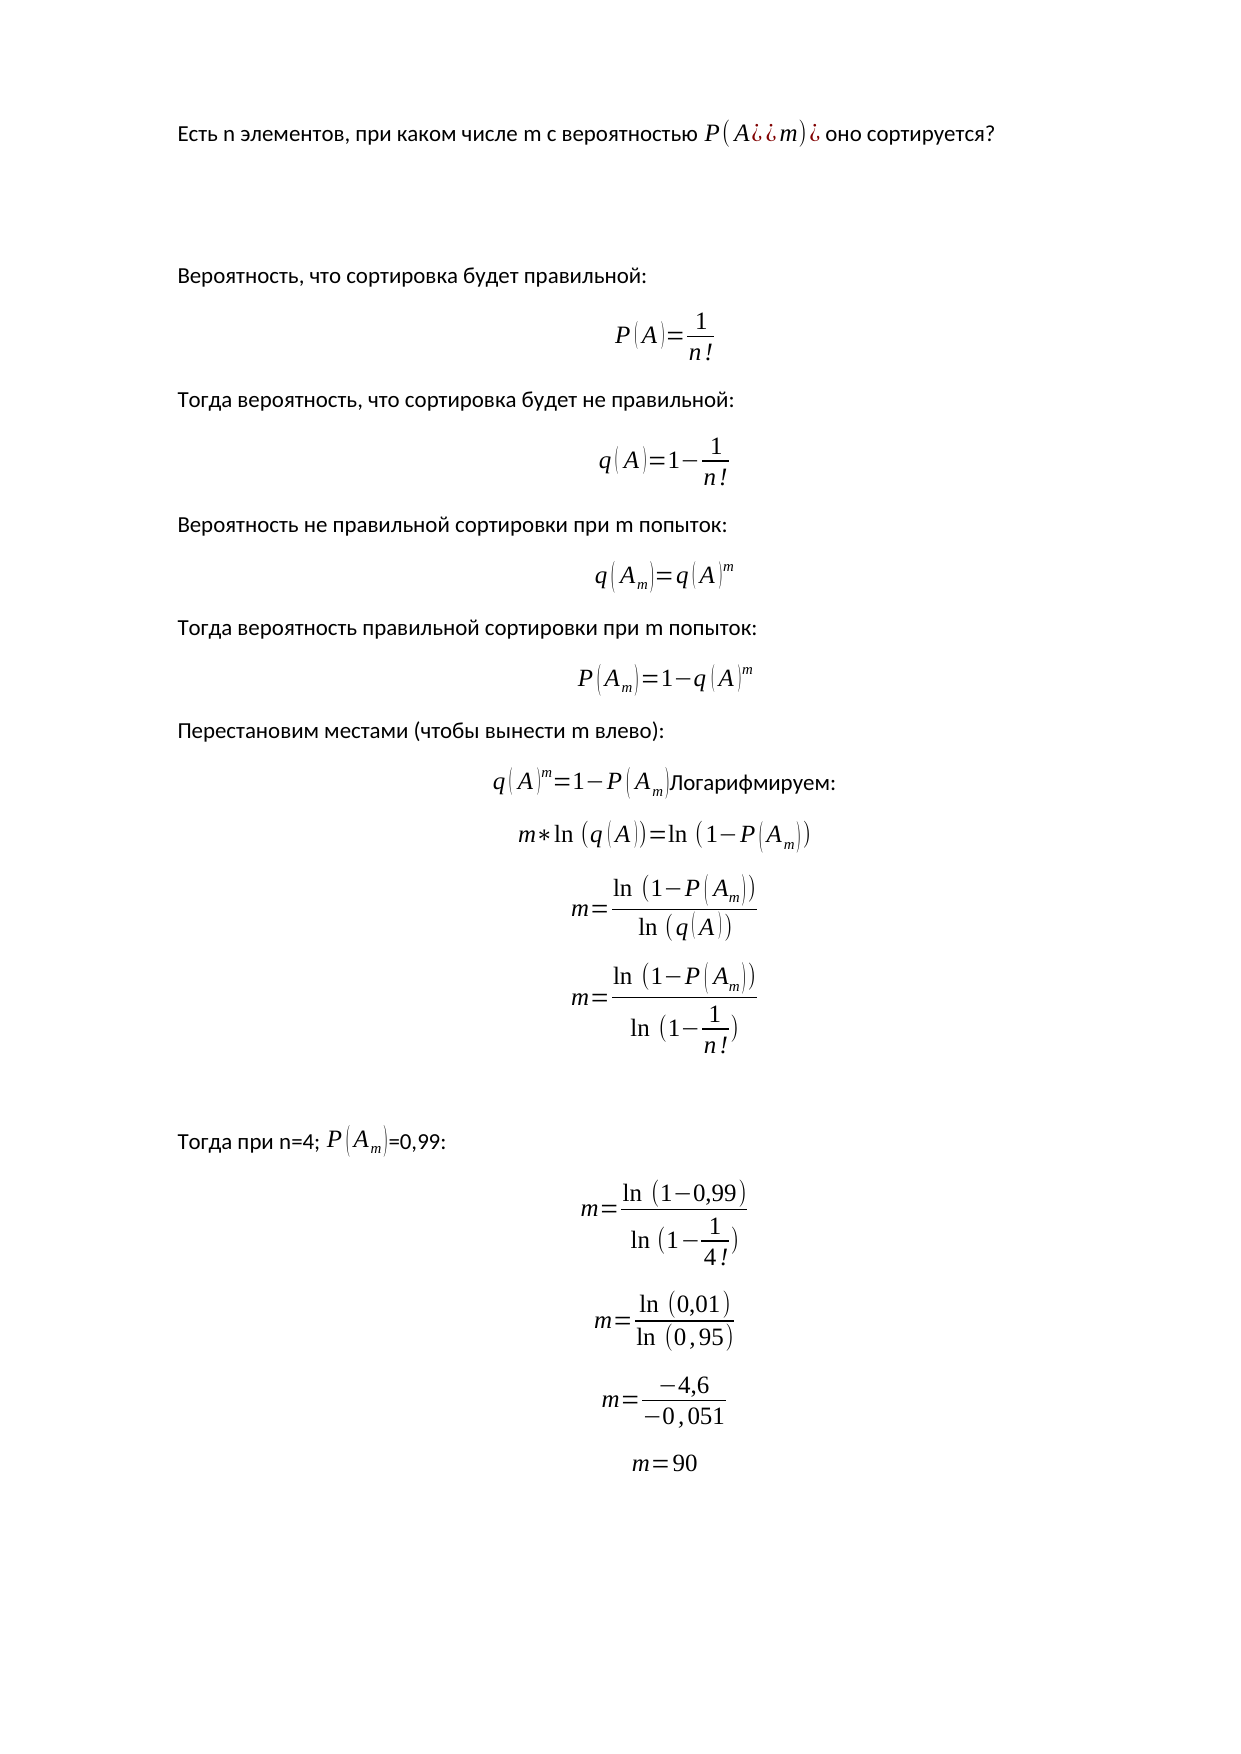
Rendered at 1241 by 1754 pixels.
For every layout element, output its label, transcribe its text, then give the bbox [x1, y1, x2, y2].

text Вероятность, что сортировка будет правильной: [177, 261, 1152, 289]
text Вероятность не правильной сортировки при m попыток: [177, 510, 1152, 538]
text Логарифмируем: [177, 763, 1152, 801]
text Тогда вероятность правильной сортировки при m попыток: [177, 613, 1152, 641]
text Тогда при n=4; =0,99: [177, 1124, 1152, 1159]
text Тогда вероятность, что сортировка будет не правильной: [177, 385, 1152, 413]
text Есть n элементов, при каком числе m с вероятностью оно сортируется? [177, 118, 1152, 148]
text Перестановим местами (чтобы вынести m влево): [177, 716, 1152, 744]
